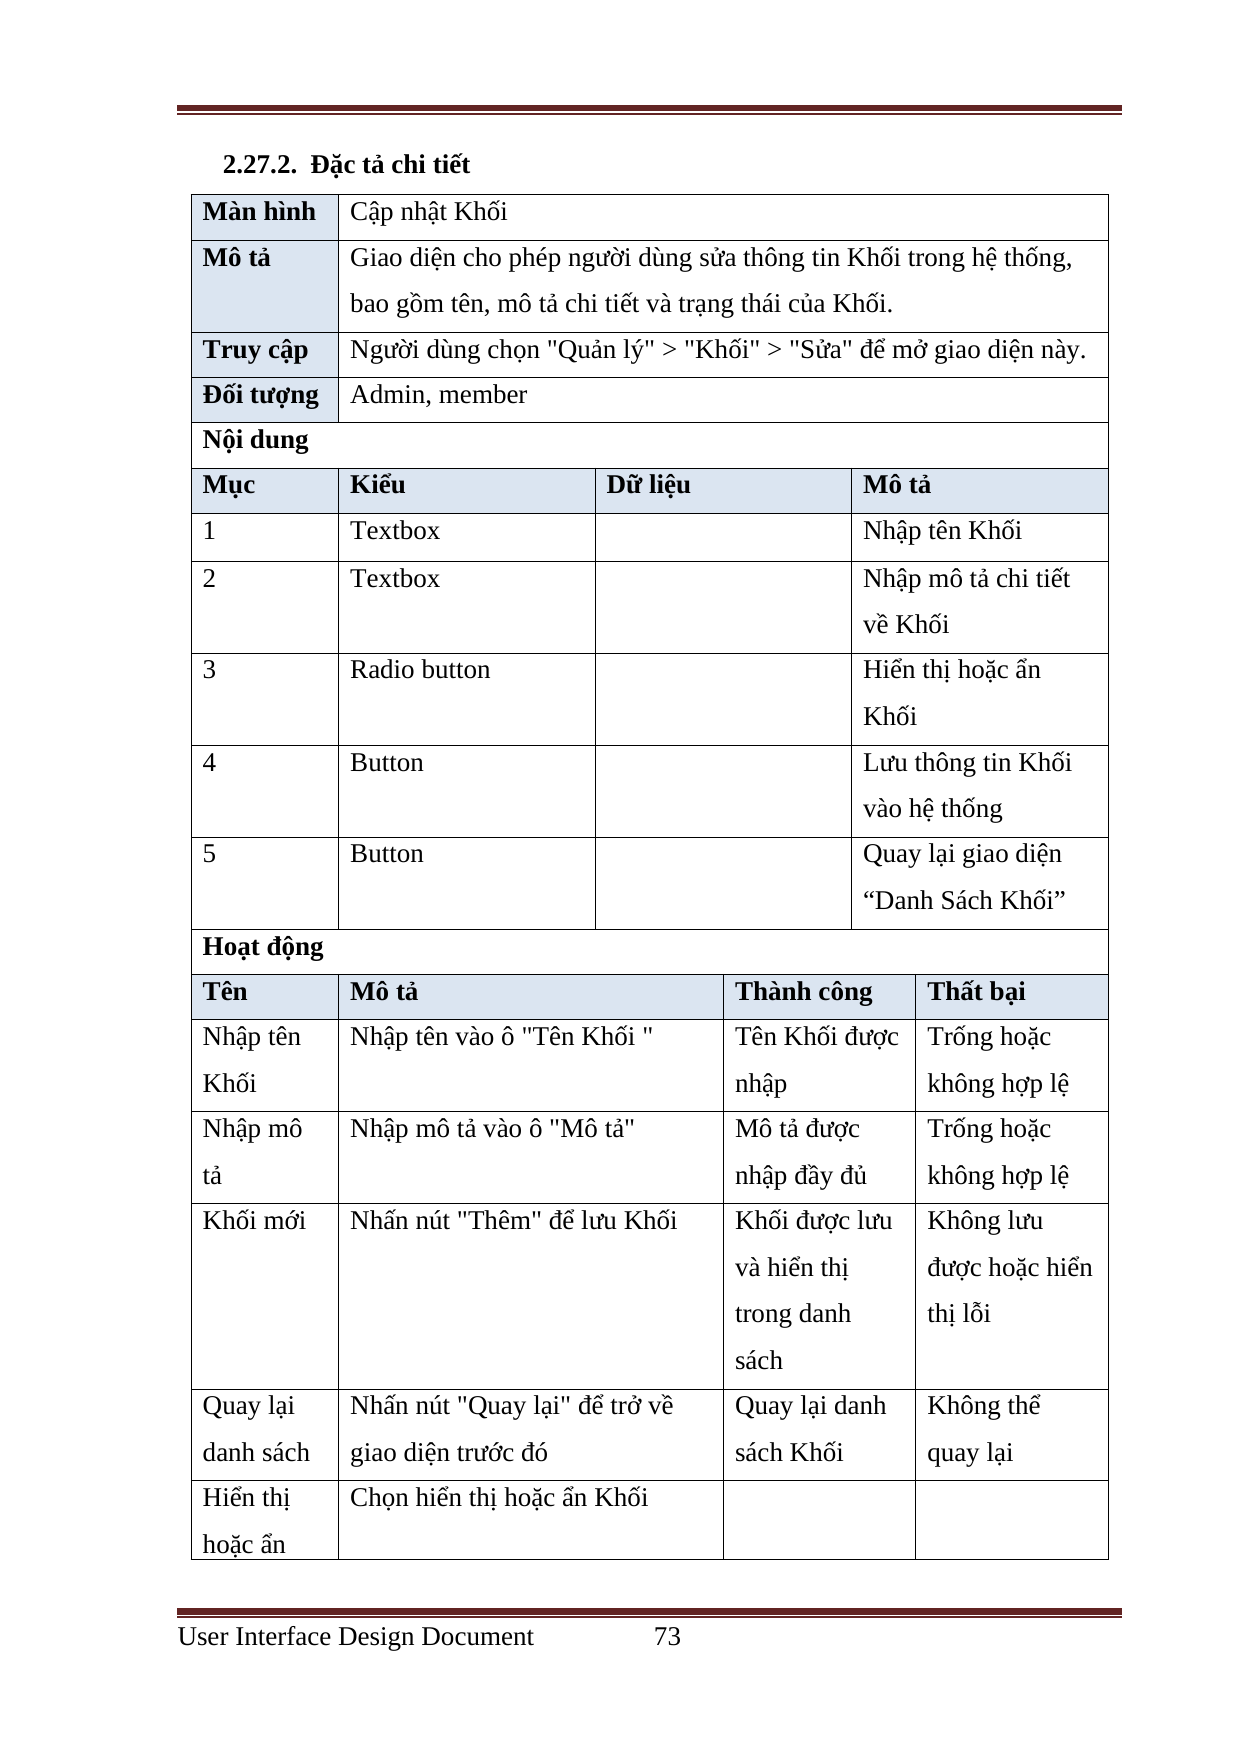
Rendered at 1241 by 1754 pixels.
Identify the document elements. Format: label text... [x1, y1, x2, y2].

table_cell 2 [192, 562, 338, 653]
table_header Màn hình [192, 195, 338, 240]
table_cell [724, 1481, 915, 1559]
table_cell Nhập tên Khối [192, 1020, 338, 1111]
table_cell 4 [192, 746, 338, 837]
table_cell Nhập tên vào ô "Tên Khối " [339, 1020, 723, 1111]
table_cell Nhấn nút "Quay lại" để trở về giao diện trước đó [339, 1390, 723, 1480]
table_cell [596, 838, 851, 928]
table_cell Nội dung [192, 423, 1108, 468]
table_cell Tên [192, 975, 338, 1019]
table_cell Trống hoặc không hợp lệ [916, 1112, 1108, 1203]
table_cell 1 [192, 514, 338, 561]
table_cell Mô tả [339, 975, 723, 1019]
table_cell Thành công [724, 975, 915, 1019]
table_cell Nhấn nút "Thêm" để lưu Khối [339, 1204, 723, 1388]
table_cell 5 [192, 838, 338, 928]
table_cell [596, 562, 851, 653]
table_cell Hiển thị hoặc ẩn Khối [852, 654, 1108, 744]
table_cell Kiểu [339, 469, 595, 513]
table_cell Nhập mô tả chi tiết về Khối [852, 562, 1108, 653]
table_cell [339, 1481, 723, 1559]
table_cell Tên Khối được nhập [724, 1020, 915, 1111]
table_cell Lưu thông tin Khối vào hệ thống [852, 746, 1108, 837]
table_cell Quay lại giao diện “Danh Sách Khối” [852, 838, 1108, 928]
table_cell Truy cập [192, 333, 338, 377]
table_cell Dữ liệu [596, 469, 851, 513]
table_cell Giao diện cho phép người dùng sửa thông tin Khối trong hệ thống, bao gồm tên, mô tả chi tiết và trạng thái của Khối. [339, 241, 1108, 332]
table_cell 3 [192, 654, 338, 744]
table_cell Quay lại danh sách Khối [724, 1390, 915, 1480]
table_cell Người dùng chọn "Quản lý" > "Khối" > "Sửa" để mở giao diện này. [339, 333, 1108, 377]
table_cell Không thể quay lại [916, 1390, 1108, 1480]
table_cell [596, 746, 851, 837]
table_cell Mô tả [852, 469, 1108, 513]
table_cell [192, 1481, 338, 1559]
table_cell Button [339, 746, 595, 837]
table_cell Mô tả [192, 241, 338, 332]
table_cell [916, 1481, 1108, 1559]
table_cell [596, 654, 851, 744]
table_header Cập nhật Khối [339, 195, 1108, 240]
table_cell Khối mới [192, 1204, 338, 1388]
table_cell Không lưu được hoặc hiển thị lỗi [916, 1204, 1108, 1388]
table_cell Nhập tên Khối [852, 514, 1108, 561]
table_cell Mô tả được nhập đầy đủ [724, 1112, 915, 1203]
table_cell Hoạt động [192, 930, 1108, 974]
table_cell Radio button [339, 654, 595, 744]
table_cell Textbox [339, 514, 595, 561]
table_cell Admin, member [339, 378, 1108, 422]
table_cell Nhập mô tả vào ô "Mô tả" [339, 1112, 723, 1203]
table_cell Trống hoặc không hợp lệ [916, 1020, 1108, 1111]
table_cell Quay lại danh sách [192, 1390, 338, 1480]
table_cell Button [339, 838, 595, 928]
table_cell Đối tượng [192, 378, 338, 422]
list Đặc tả chi tiết [223, 148, 1122, 179]
table_cell Thất bại [916, 975, 1108, 1019]
table_cell Textbox [339, 562, 595, 653]
table_cell [596, 514, 851, 561]
table_cell Nhập mô tả [192, 1112, 338, 1203]
table_cell Khối được lưu và hiển thị trong danh sách [724, 1204, 915, 1388]
table_cell Mục [192, 469, 338, 513]
